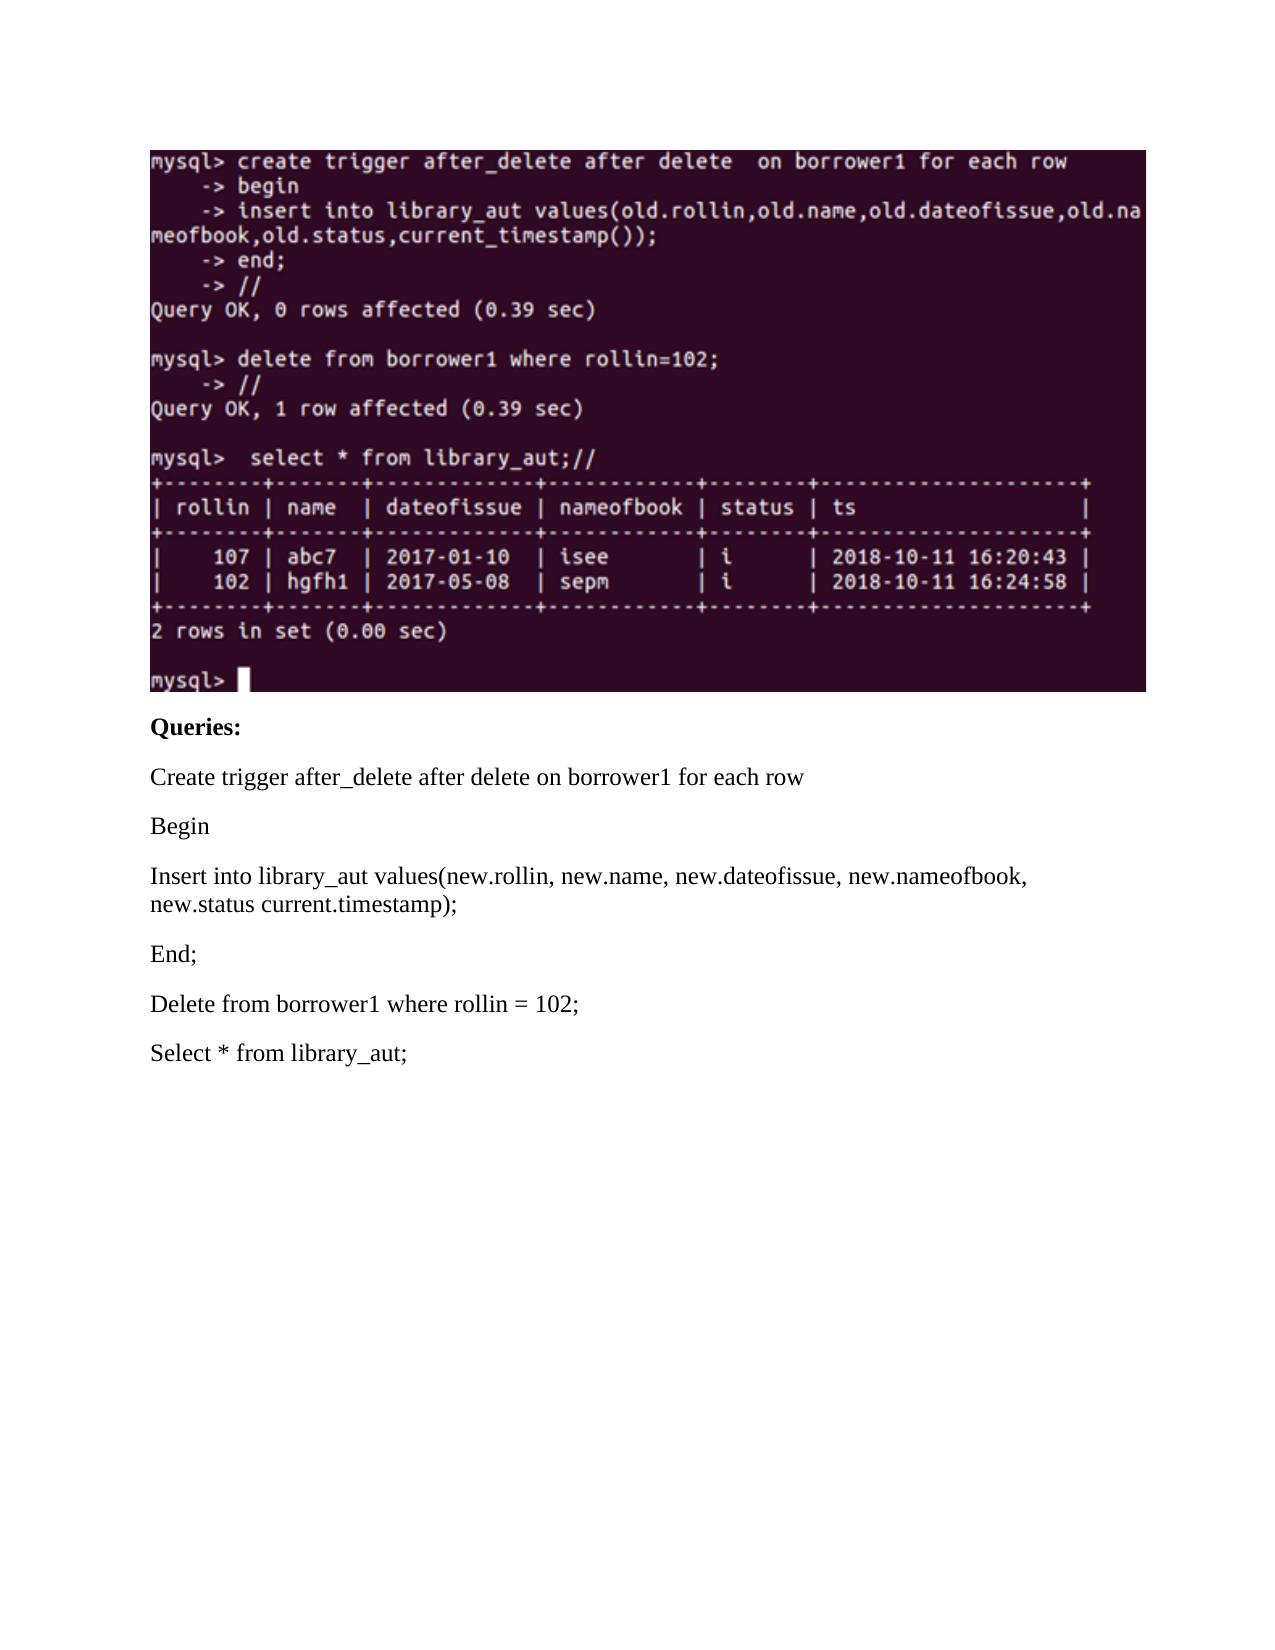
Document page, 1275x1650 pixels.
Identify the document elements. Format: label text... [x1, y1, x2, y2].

text End; [150, 939, 1125, 968]
text Create trigger after_delete after delete on borrower1 for each row [150, 762, 1125, 790]
text Insert into library_aut values(new.rollin, new.name, new.dateofissue, new.nameofbook, new.status current.timestamp); [150, 861, 1125, 918]
text Queries: [150, 712, 1125, 741]
text Delete from borrower1 where rollin = 102; [150, 989, 1125, 1017]
picture [150, 150, 1147, 692]
text Begin [150, 811, 1125, 840]
text Select * from library_aut; [150, 1038, 1125, 1067]
